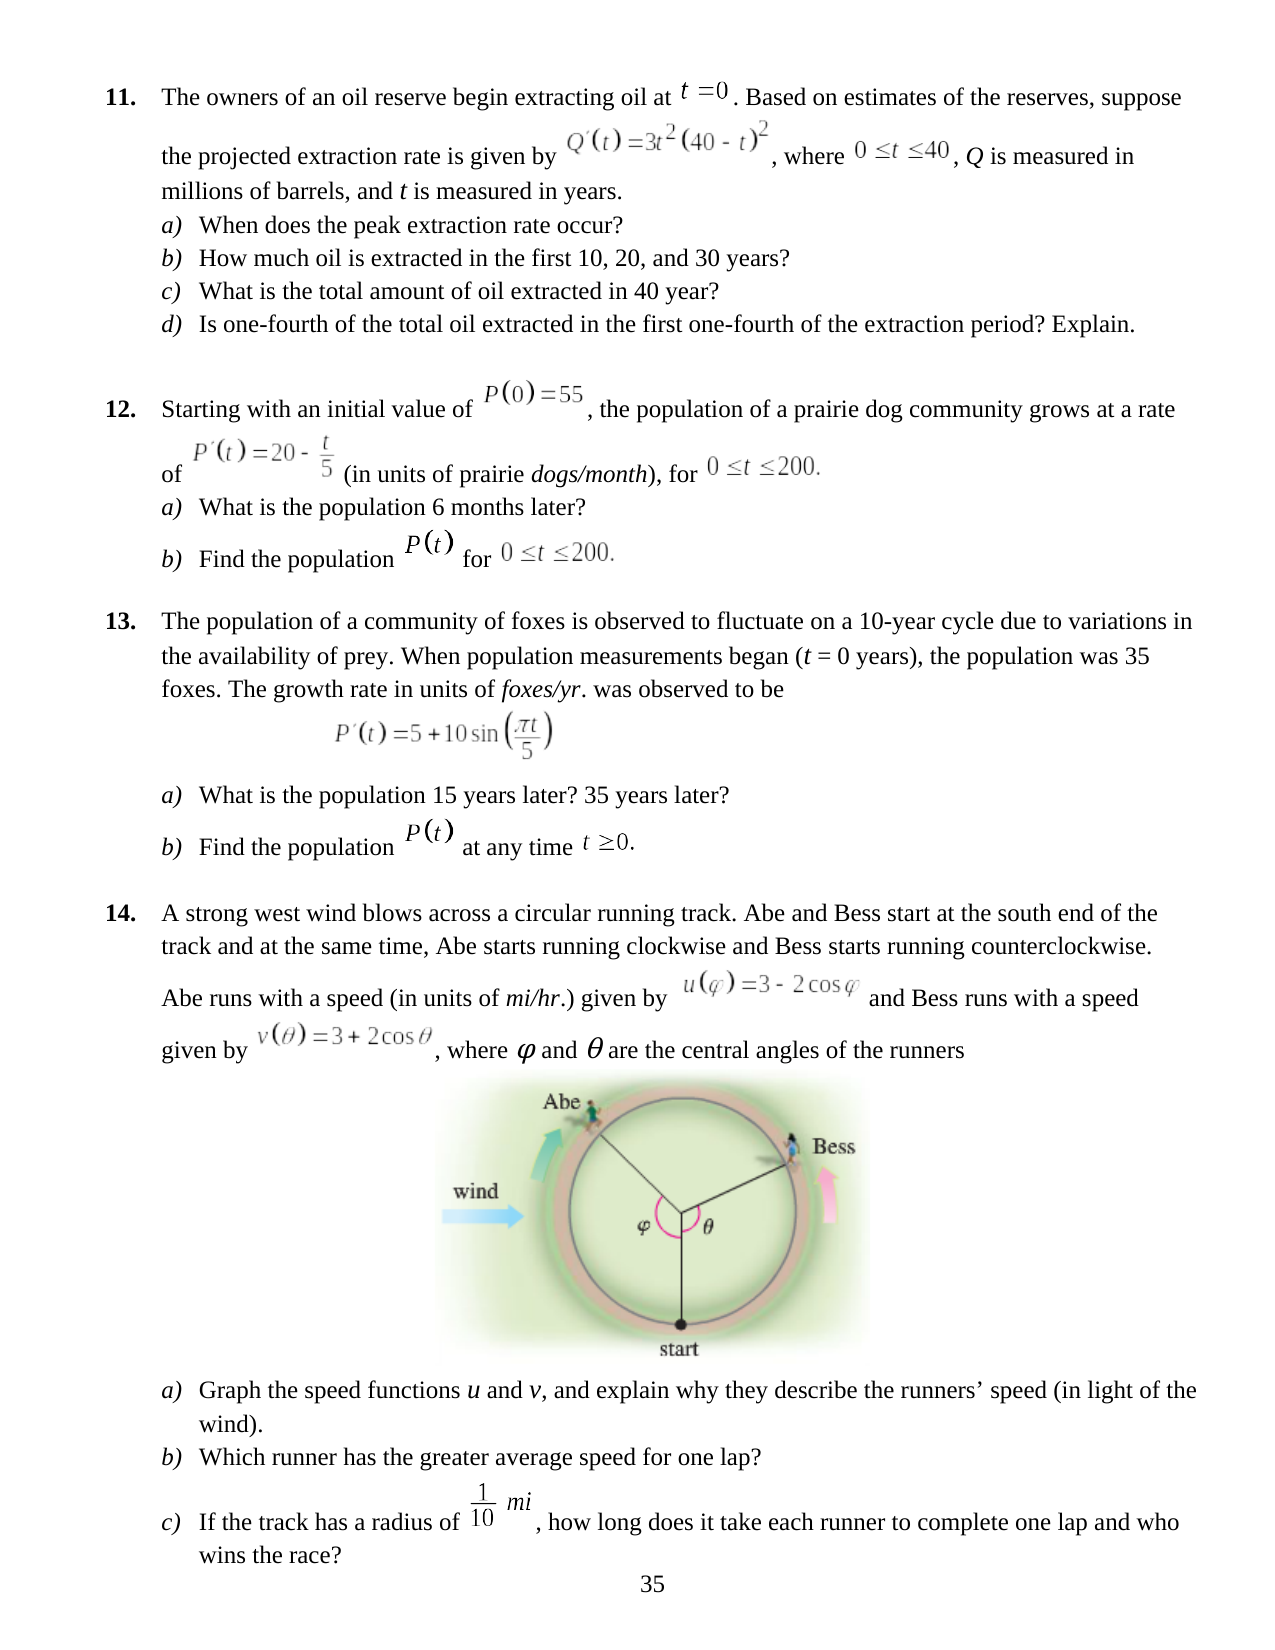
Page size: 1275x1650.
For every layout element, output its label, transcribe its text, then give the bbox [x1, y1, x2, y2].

list If the track has a radius of , how long does it take each runner to complete one lap and who wins the race? [161, 1475, 1200, 1568]
list When does the peak extraction rate occur? [161, 210, 1200, 238]
list The population of a community of foxes is observed to fluctuate on a 10-year cycle due to variations in the availability of prey. When population measurements began (t = 0 years), the population was 35 foxes. The growth rate in units of foxes/yr. was observed to be [105, 606, 1200, 703]
picture [434, 1069, 871, 1370]
list Graph the speed functions u and v, and explain why they describe the runners’ speed (in light of the wind). [161, 1374, 1200, 1438]
list A strong west wind blows across a circular running track. Abe and Bess start at the south end of the track and at the same time, Abe starts running clockwise and Bess starts running counterclockwise. Abe runs with a speed (in units of mi/hr.) given by and Bess runs with a speed given by , where φ and θ are the central angles of the runners [105, 898, 1200, 1064]
list Which runner has the greater average speed for one lap? [161, 1442, 1200, 1471]
list Starting with an initial value of , the population of a prairie dog community grows at a rate of (in units of prairie dogs/month), for [105, 375, 1200, 487]
list How much oil is extracted in the first 10, 20, and 30 years? [161, 243, 1200, 272]
list What is the population 15 years later? 35 years later? [161, 780, 1200, 809]
list The owners of an oil reserve begin extracting oil at . Based on estimates of the reserves, suppose the projected extraction rate is given by , where , Q is measured in millions of barrels, and t is measured in years. [105, 75, 1200, 205]
list What is the total amount of oil extracted in 40 year? [161, 276, 1200, 304]
list Find the population at any time [161, 813, 1200, 861]
list What is the population 6 months later? [161, 492, 1200, 521]
list Find the population for [161, 525, 1200, 573]
list Is one-fourth of the total oil extracted in the first one-fourth of the extraction period? Explain. [161, 309, 1200, 338]
